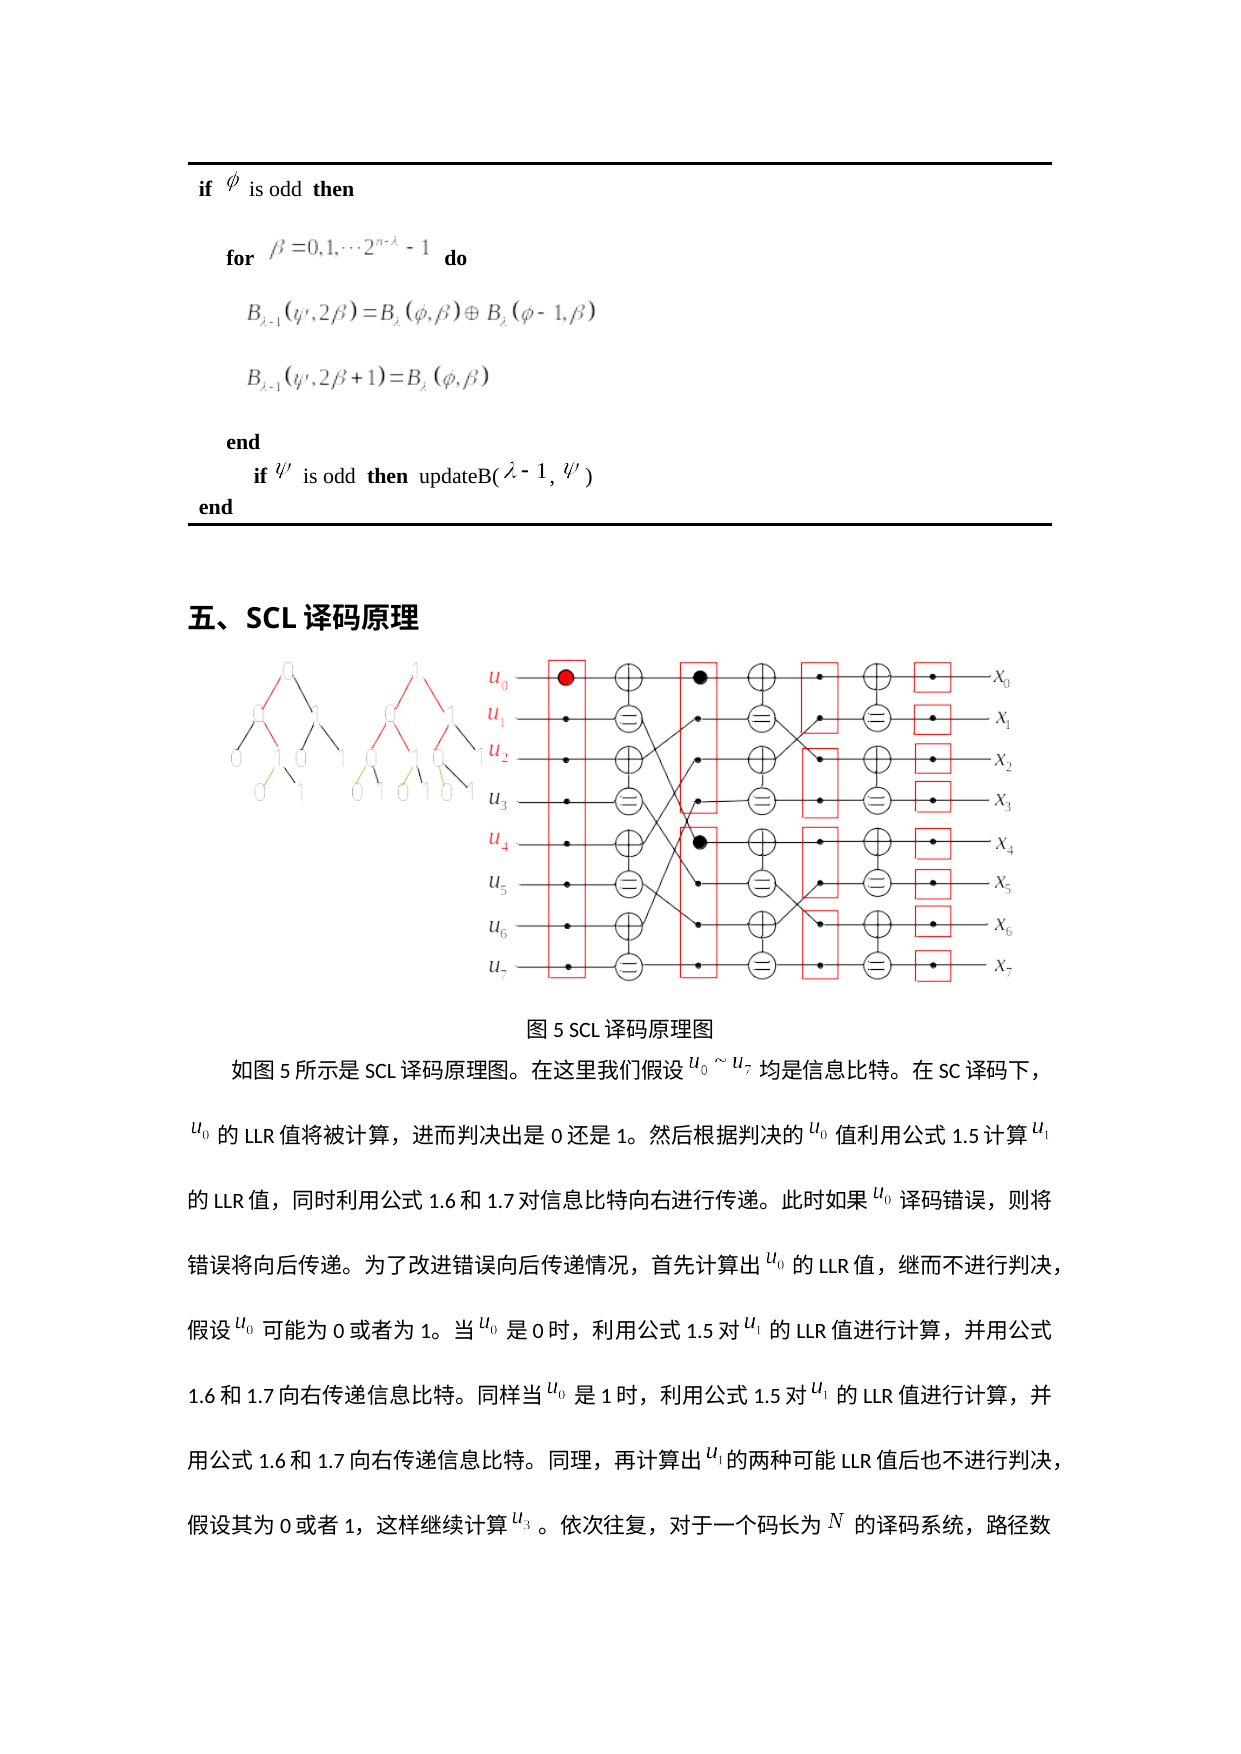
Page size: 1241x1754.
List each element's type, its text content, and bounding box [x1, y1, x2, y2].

title 五、SCL译码原理 [187, 583, 1053, 648]
table_cell if is odd then for do end if is odd then updateB(, ) end [188, 165, 1052, 523]
text 图5 SCL译码原理图 [187, 1012, 1053, 1044]
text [187, 1044, 1053, 1564]
